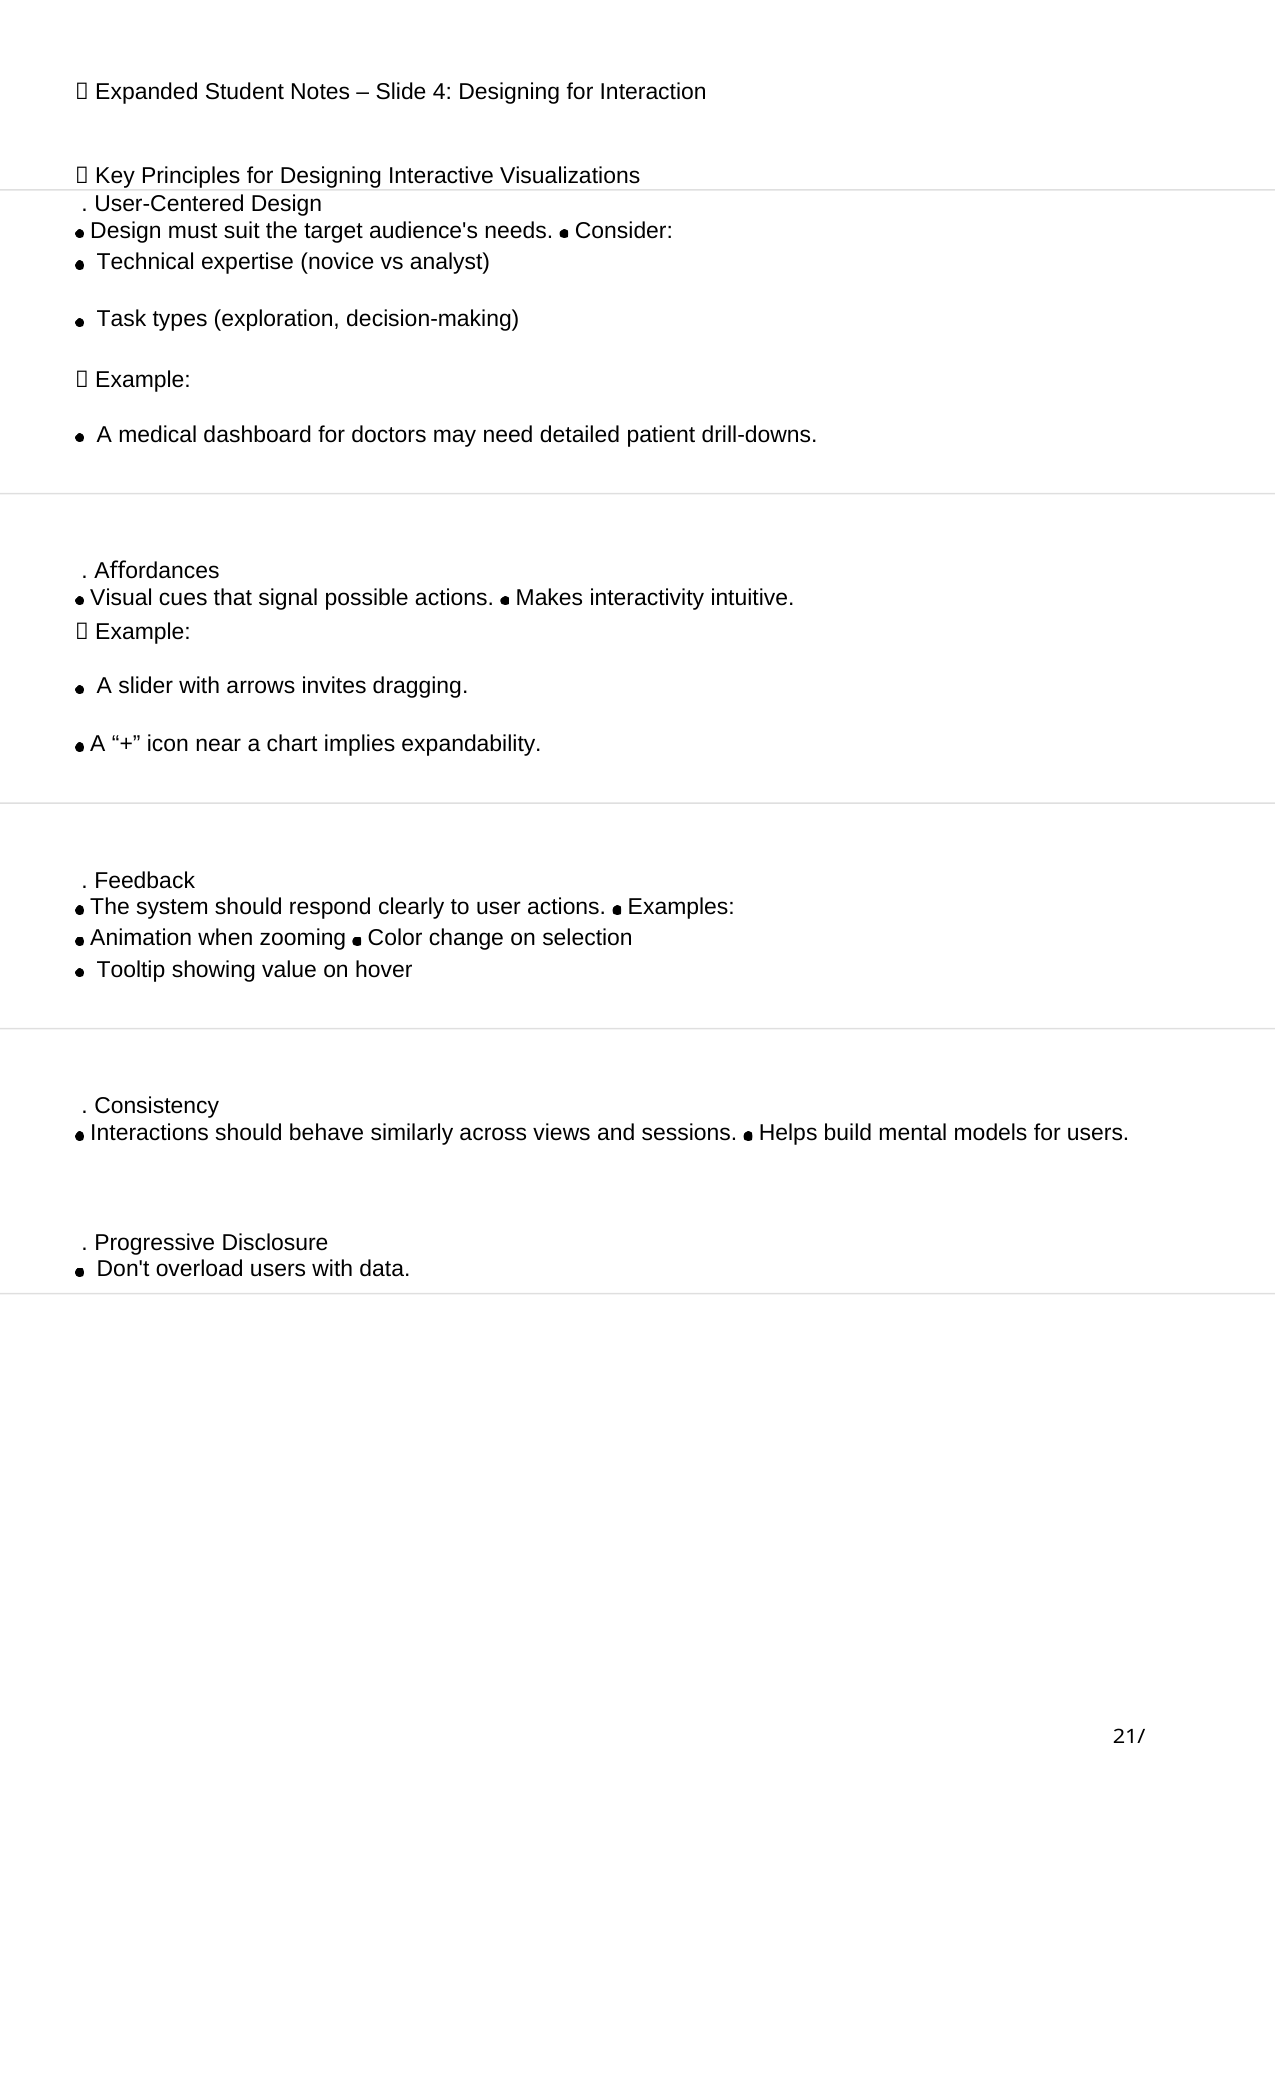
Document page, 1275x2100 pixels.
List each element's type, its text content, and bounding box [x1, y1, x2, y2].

picture [500, 596, 509, 605]
picture [352, 937, 362, 946]
picture [75, 968, 84, 977]
picture [75, 1268, 84, 1277]
text Interactions should behave similarly across views and sessions. Helps build mental models for users. [75, 1119, 1200, 1150]
text A medical dashboard for doctors may need detailed patient drill-downs. [75, 421, 1200, 452]
text Tooltip showing value on hover [75, 956, 1200, 987]
text . User-Centered Design [75, 191, 1200, 217]
text The system should respond clearly to user actions. Examples: [75, 893, 1200, 924]
picture [75, 905, 84, 915]
text A slider with arrows invites dragging. [75, 672, 1200, 704]
picture [75, 685, 84, 694]
text Don't overload users with data. [75, 1255, 1200, 1287]
picture [75, 1131, 84, 1141]
picture [75, 318, 84, 327]
text A “+” icon near a chart implies expandability. [75, 730, 1200, 761]
text . Feedback [75, 867, 1200, 893]
picture [75, 937, 84, 946]
picture [75, 596, 84, 605]
picture [559, 229, 569, 238]
text 📌 Example: [75, 615, 1200, 646]
picture [75, 742, 84, 752]
picture [743, 1131, 753, 1141]
text Visual cues that signal possible actions. Makes interactivity intuitive. [75, 584, 1200, 615]
text . Consistency [75, 1092, 1200, 1119]
text Design must suit the target audience's needs. Consider: [75, 217, 1200, 248]
picture [612, 905, 622, 915]
text . Aﬀordances [75, 557, 1200, 584]
picture [75, 433, 84, 442]
text . Progressive Disclosure [75, 1229, 1200, 1255]
picture [75, 229, 84, 238]
text Animation when zooming Color change on selection [75, 924, 1200, 956]
text 📌 Example: [75, 363, 1200, 394]
text Technical expertise (novice vs analyst) [75, 248, 1200, 279]
text Task types (exploration, decision-making) [75, 305, 1200, 337]
text ✅ Key Principles for Designing Interactive Visualizations [75, 159, 1200, 189]
text 🧾 Expanded Student Notes ‒ Slide 4: Designing for Interaction [75, 75, 1200, 106]
picture [75, 260, 84, 270]
